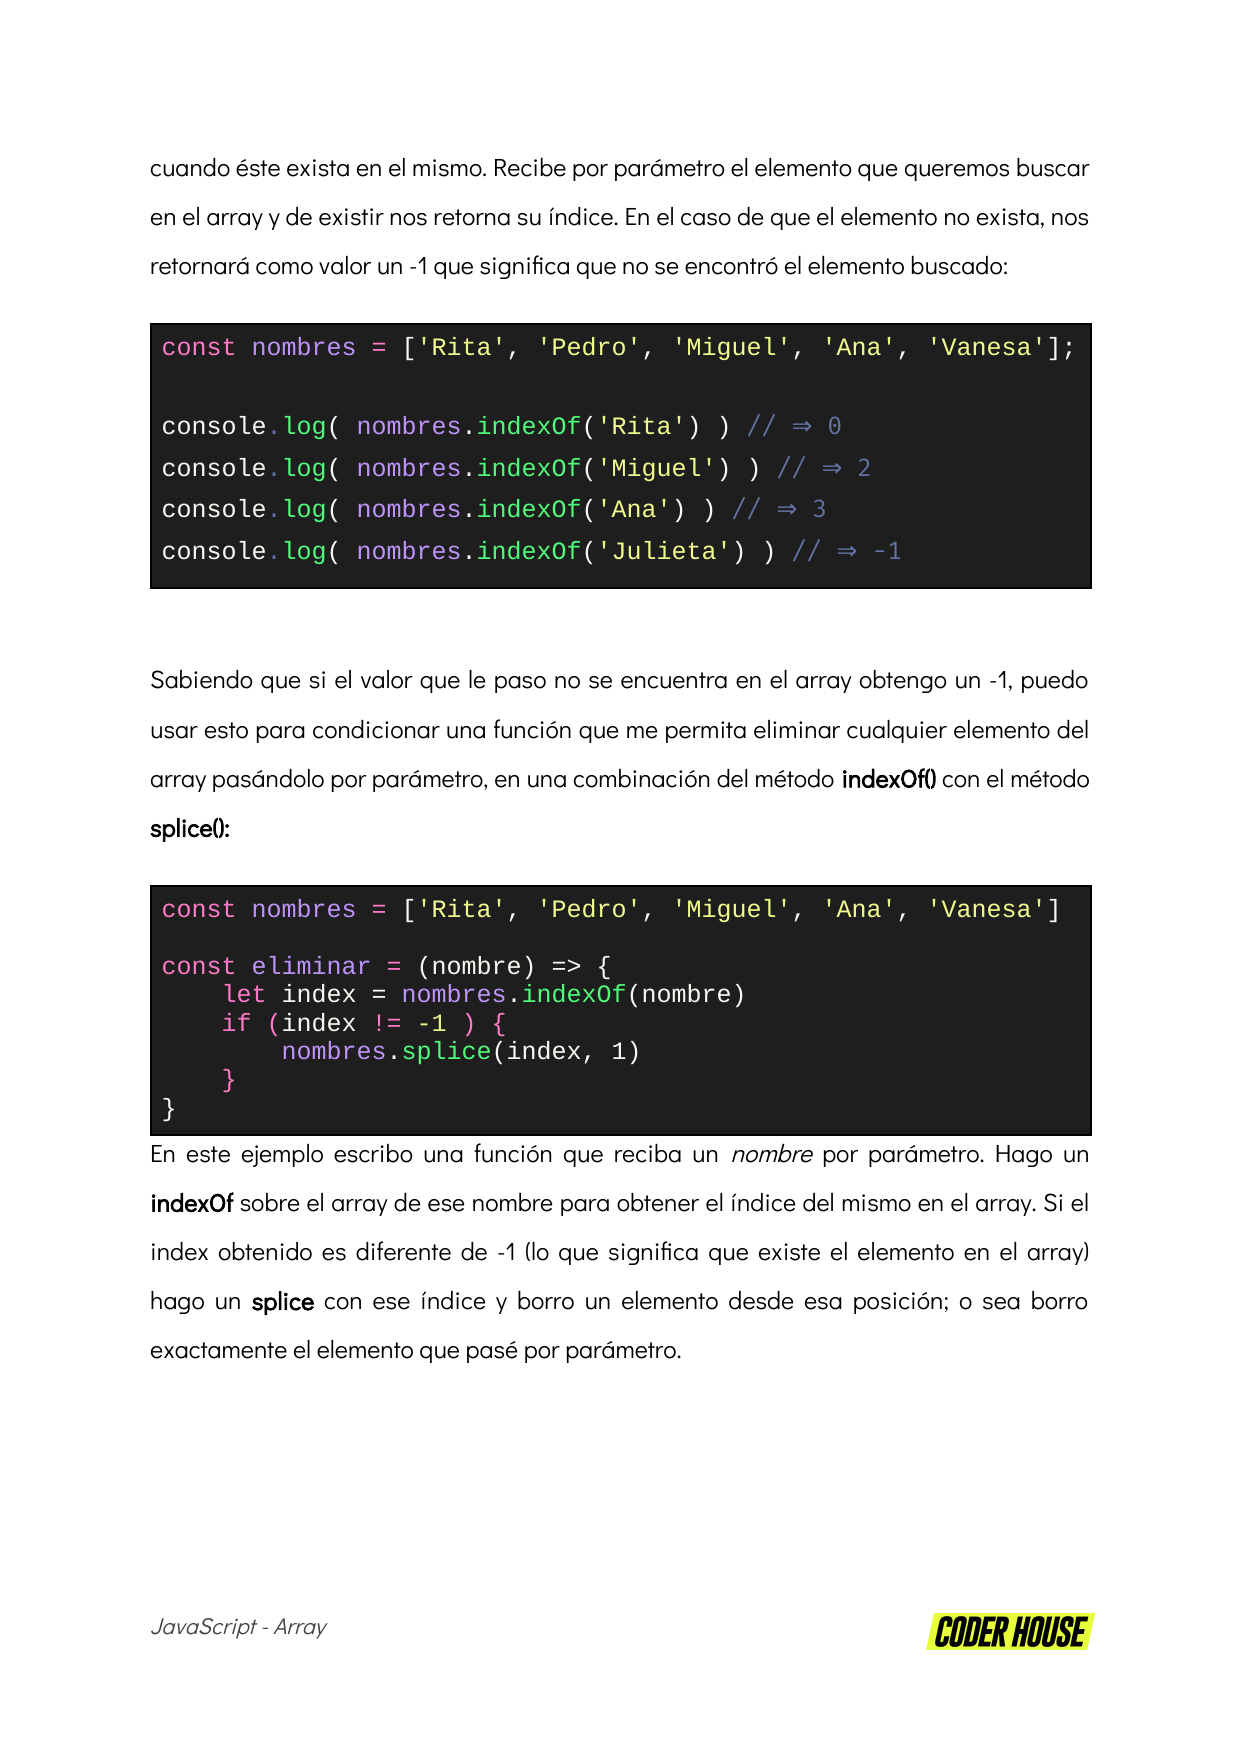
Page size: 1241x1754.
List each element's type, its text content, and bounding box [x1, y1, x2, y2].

text En este ejemplo escribo una función que reciba un nombre por parámetro. Hago un indexOf sobre el array de ese nombre para obtener el índice del mismo en el array. Si el index obtenido es diferente de -1 (lo que significa que existe el elemento en el array) hago un splice con ese índice y borro un elemento desde esa posición; o sea borro exactamente el elemento que pasé por parámetro. [150, 1136, 1090, 1366]
picture [922, 1607, 1099, 1656]
table_header const nombres = ['Rita', 'Pedro', 'Miguel', 'Ana', 'Vanesa'] const eliminar = (nombre) => { let index = nombres.indexOf(nombre) if (index != -1 ) { nombres.splice(index, 1) } } [152, 887, 1090, 1134]
text Sabiendo que si el valor que le paso no se encuentra en el array obtengo un -1, puedo usar esto para condicionar una función que me permita eliminar cualquier elemento del array pasándolo por parámetro, en una combinación del método indexOf() con el método splice(): [150, 663, 1090, 843]
table_header const nombres = ['Rita', 'Pedro', 'Miguel', 'Ana', 'Vanesa']; console.log( nombres.indexOf('Rita') ) // ⇒ 0 console.log( nombres.indexOf('Miguel') ) // ⇒ 2 console.log( nombres.indexOf('Ana') ) // ⇒ 3 console.log( nombres.indexOf('Julieta') ) // ⇒ -1 [152, 325, 1090, 587]
